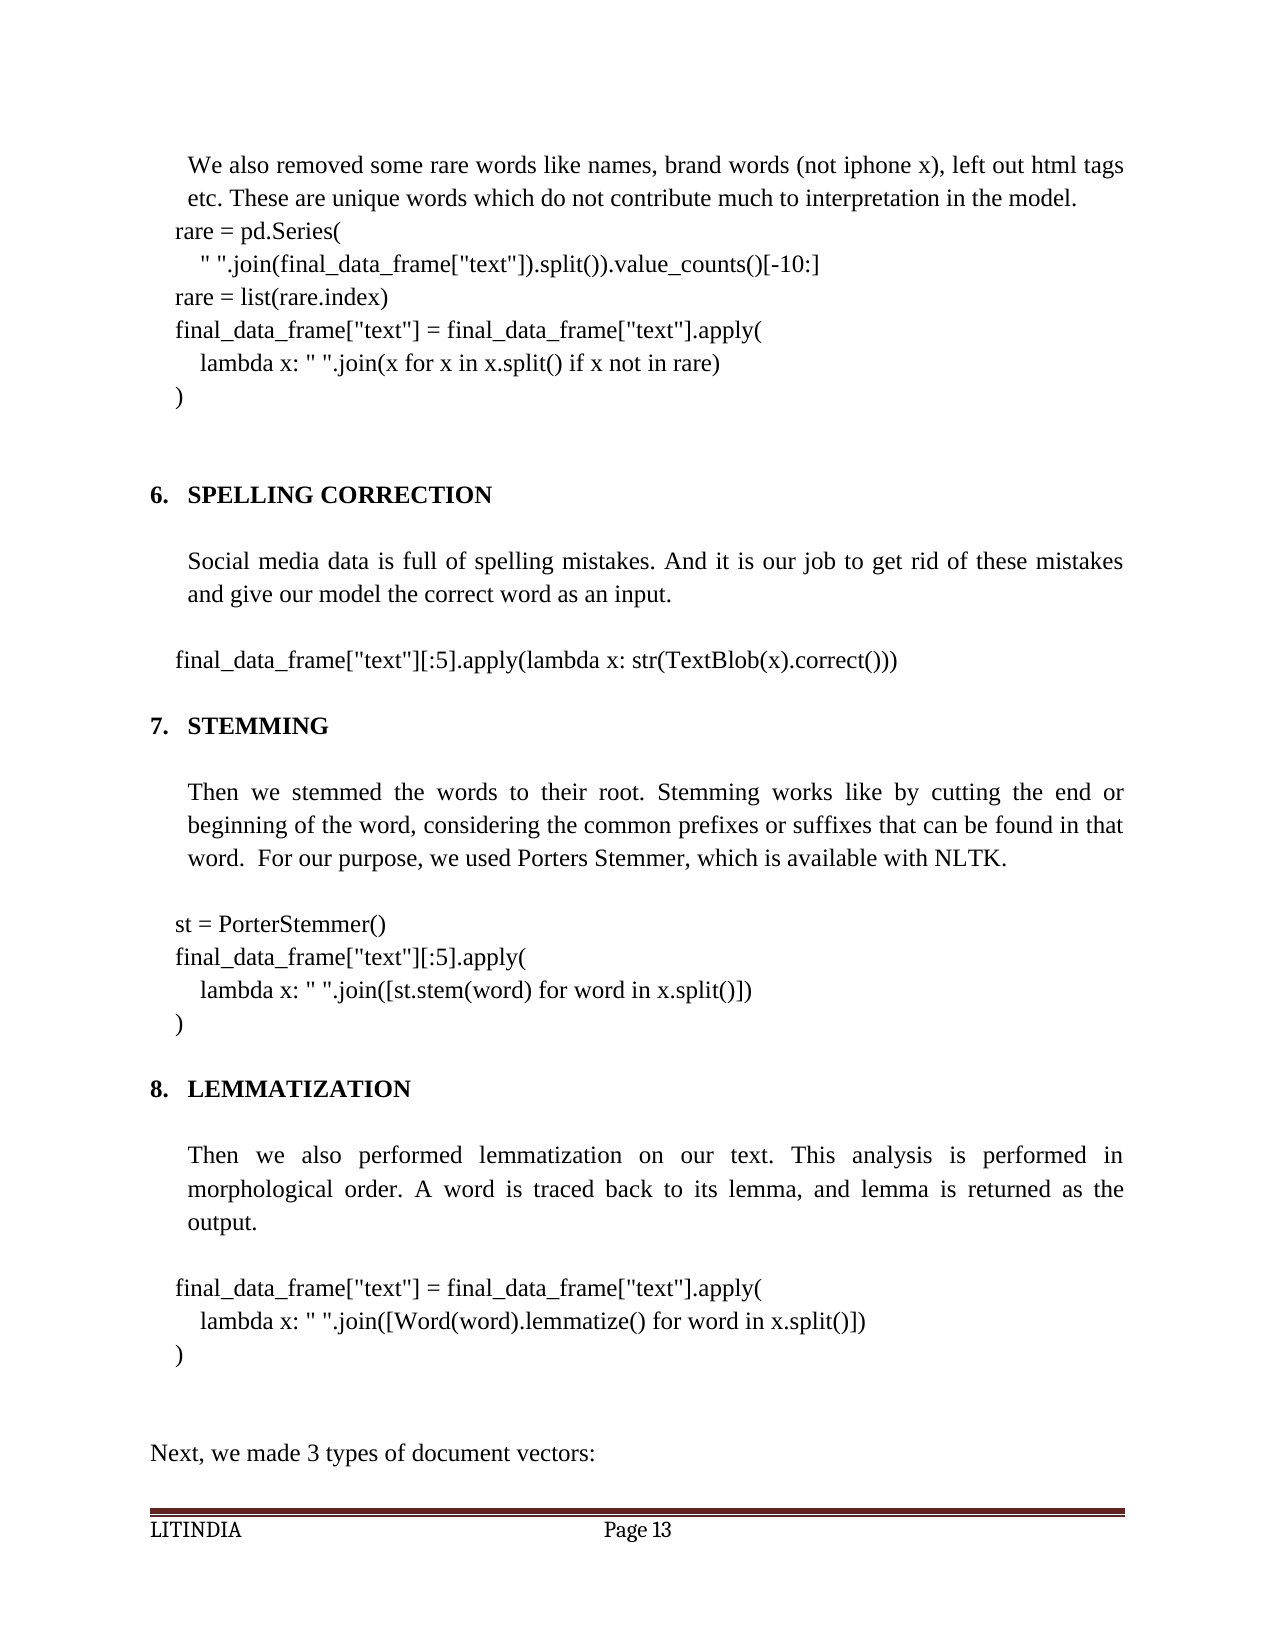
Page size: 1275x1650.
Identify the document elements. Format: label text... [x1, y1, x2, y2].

list st = PorterStemmer() [150, 909, 1125, 938]
list STEMMING [150, 711, 1125, 740]
list rare = pd.Series( [150, 216, 1125, 245]
list ) [150, 1008, 1125, 1037]
list LEMMATIZATION [150, 1074, 1125, 1103]
list rare = list(rare.index) [150, 282, 1125, 311]
list final_data_frame["text"][:5].apply(lambda x: str(TextBlob(x).correct())) [150, 645, 1125, 674]
list lambda x: " ".join(x for x in x.split() if x not in rare) [150, 348, 1125, 377]
list final_data_frame["text"][:5].apply( [150, 942, 1125, 971]
list SPELLING CORRECTION [150, 480, 1125, 509]
list Then we also performed lemmatization on our text. This analysis is performed in morphological order. A word is traced back to its lemma, and lemma is returned as the output. [187, 1141, 1125, 1235]
list We also removed some rare words like names, brand words (not iphone x), left out html tags etc. These are unique words which do not contribute much to interpretation in the model. [187, 150, 1125, 212]
list ) [150, 381, 1125, 410]
list Social media data is full of spelling mistakes. And it is our job to get rid of these mistakes and give our model the correct word as an input. [187, 546, 1125, 608]
list Next, we made 3 types of document vectors: [150, 1438, 1125, 1467]
list final_data_frame["text"] = final_data_frame["text"].apply( [150, 1273, 1125, 1301]
list Then we stemmed the words to their root. Stemming works like by cutting the end or beginning of the word, considering the common prefixes or suffixes that can be found in that word. For our purpose, we used Porters Stemmer, which is available with NLTK. [187, 777, 1125, 872]
list lambda x: " ".join([st.stem(word) for word in x.split()]) [150, 976, 1125, 1004]
list lambda x: " ".join([Word(word).lemmatize() for word in x.split()]) [150, 1306, 1125, 1334]
list " ".join(final_data_frame["text"]).split()).value_counts()[-10:] [150, 249, 1125, 278]
list final_data_frame["text"] = final_data_frame["text"].apply( [150, 315, 1125, 344]
list ) [150, 1339, 1125, 1367]
